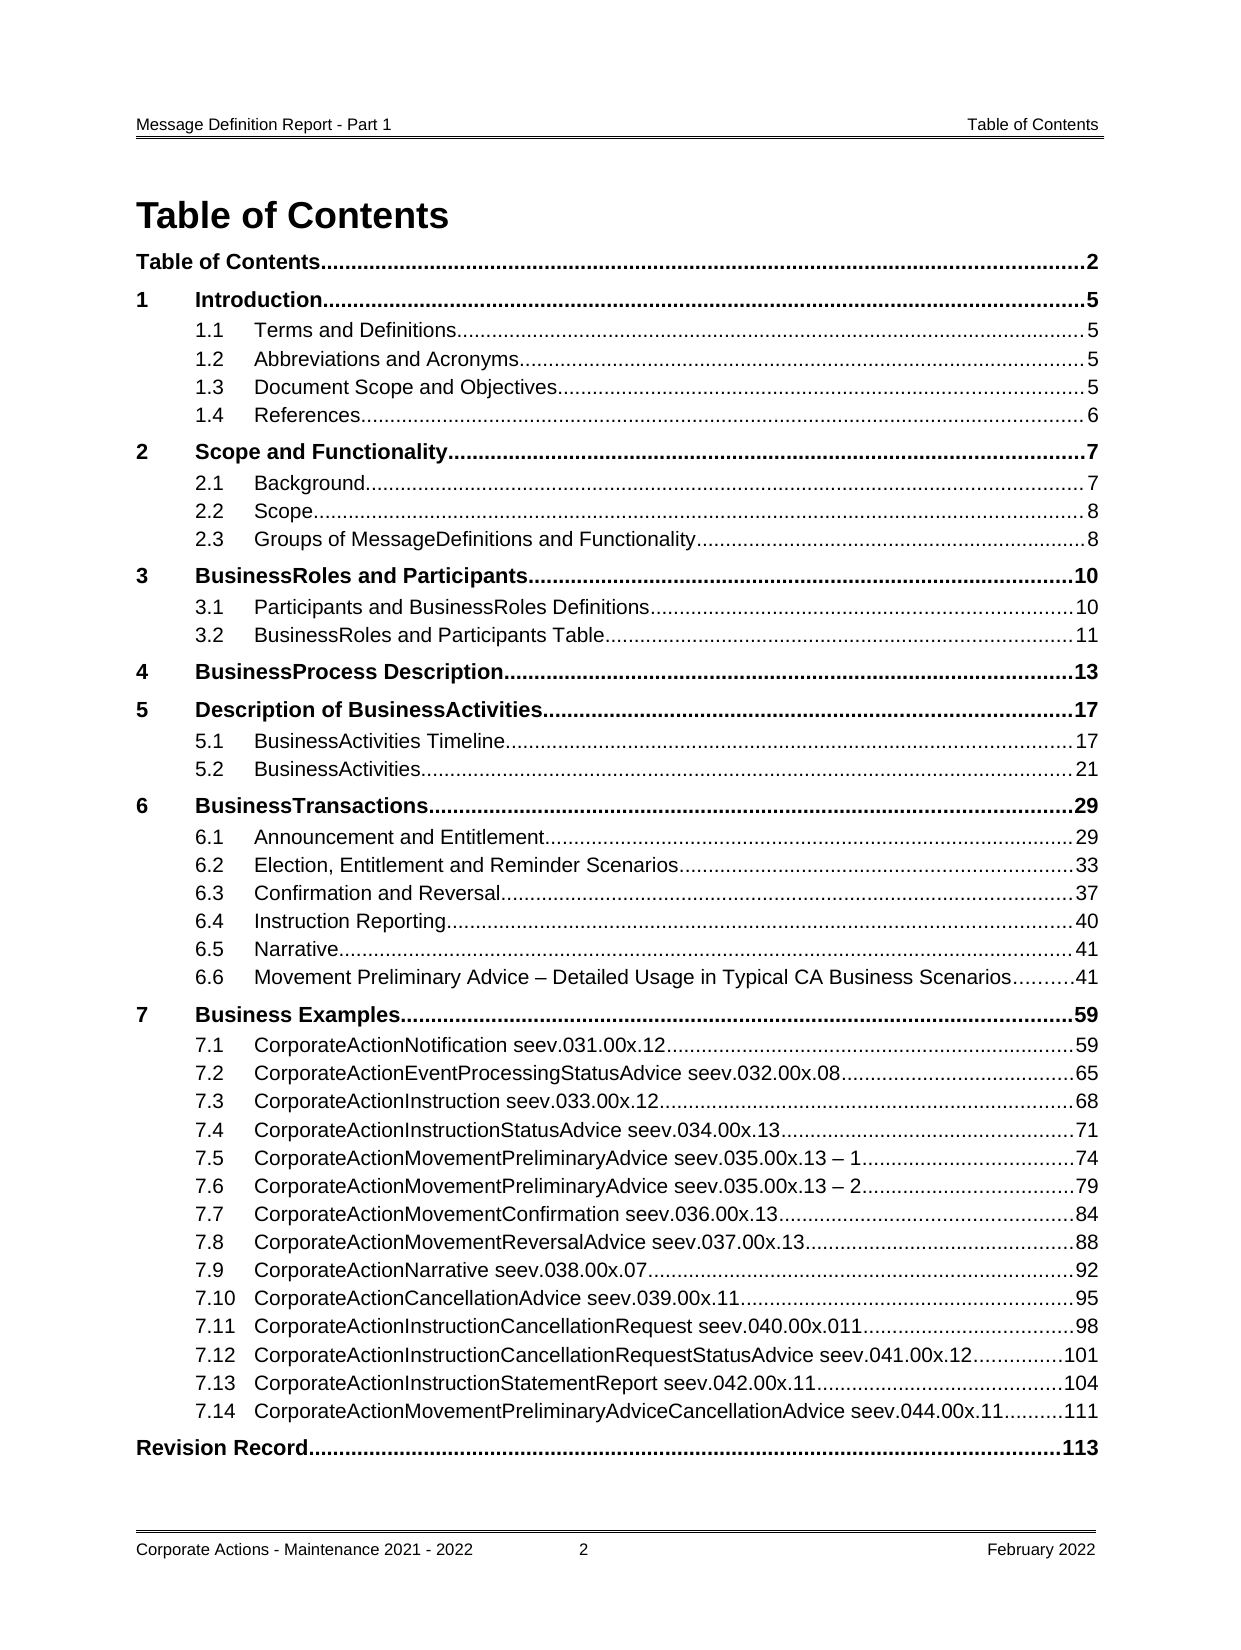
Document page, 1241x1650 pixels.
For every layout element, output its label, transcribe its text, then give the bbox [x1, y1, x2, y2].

text 7.4 CorporateActionInstructionStatusAdvice seev.034.00x.13 71 [195, 1117, 1104, 1141]
text 2.1 Background 7 [195, 471, 1104, 494]
text 7.14 CorporateActionMovementPreliminaryAdviceCancellationAdvice seev.044.00x.11 111 [195, 1399, 1104, 1423]
text 1.3 Document Scope and Objectives 5 [195, 374, 1104, 398]
text 1 Introduction 5 [136, 287, 1104, 312]
text 7.2 CorporateActionEventProcessingStatusAdvice seev.032.00x.08 65 [195, 1061, 1104, 1085]
text Revision Record 113 [136, 1435, 1104, 1460]
text 6.3 Confirmation and Reversal 37 [195, 881, 1104, 905]
text 3.2 BusinessRoles and Participants Table 11 [195, 623, 1104, 647]
text 7.6 CorporateActionMovementPreliminaryAdvice seev.035.00x.13 – 2 79 [195, 1174, 1104, 1198]
text 6.5 Narrative 41 [195, 937, 1104, 961]
text 7.7 CorporateActionMovementConfirmation seev.036.00x.13 84 [195, 1202, 1104, 1226]
text 7.1 CorporateActionNotification seev.031.00x.12 59 [195, 1033, 1104, 1057]
text 5 Description of BusinessActivities 17 [136, 697, 1104, 722]
text 1.1 Terms and Definitions 5 [195, 318, 1104, 342]
text 5.1 BusinessActivities Timeline 17 [195, 728, 1104, 752]
text 6.4 Instruction Reporting 40 [195, 909, 1104, 933]
text 6.1 Announcement and Entitlement 29 [195, 824, 1104, 848]
text 1.4 References 6 [195, 403, 1104, 427]
text 2 Scope and Functionality 7 [136, 439, 1104, 464]
text 2.3 Groups of MessageDefinitions and Functionality 8 [195, 527, 1104, 551]
text 7.10 CorporateActionCancellationAdvice seev.039.00x.11 95 [195, 1286, 1104, 1310]
text 5.2 BusinessActivities 21 [195, 757, 1104, 781]
text 1.2 Abbreviations and Acronyms 5 [195, 346, 1104, 370]
text 7.13 CorporateActionInstructionStatementReport seev.042.00x.11 104 [195, 1371, 1104, 1394]
text 6.2 Election, Entitlement and Reminder Scenarios 33 [195, 853, 1104, 877]
text 7.11 CorporateActionInstructionCancellationRequest seev.040.00x.011 98 [195, 1314, 1104, 1338]
text 7.8 CorporateActionMovementReversalAdvice seev.037.00x.13 88 [195, 1230, 1104, 1254]
text 2.2 Scope 8 [195, 499, 1104, 523]
text Table of Contents 2 [136, 249, 1104, 274]
text 7.3 CorporateActionInstruction seev.033.00x.12 68 [195, 1089, 1104, 1113]
text 3.1 Participants and BusinessRoles Definitions 10 [195, 595, 1104, 619]
text 6 BusinessTransactions 29 [136, 793, 1104, 818]
text 4 BusinessProcess Description 13 [136, 659, 1104, 684]
text 7.12 CorporateActionInstructionCancellationRequestStatusAdvice seev.041.00x.12 101 [195, 1342, 1104, 1366]
text 3 BusinessRoles and Participants 10 [136, 563, 1104, 588]
text 6.6 Movement Preliminary Advice – Detailed Usage in Typical CA Business Scenarios 41 [195, 965, 1104, 989]
text 7.9 CorporateActionNarrative seev.038.00x.07 92 [195, 1258, 1104, 1282]
subtitle Table of Contents [136, 193, 1104, 237]
text 7.5 CorporateActionMovementPreliminaryAdvice seev.035.00x.13 – 1 74 [195, 1146, 1104, 1169]
text 7 Business Examples 59 [136, 1002, 1104, 1027]
